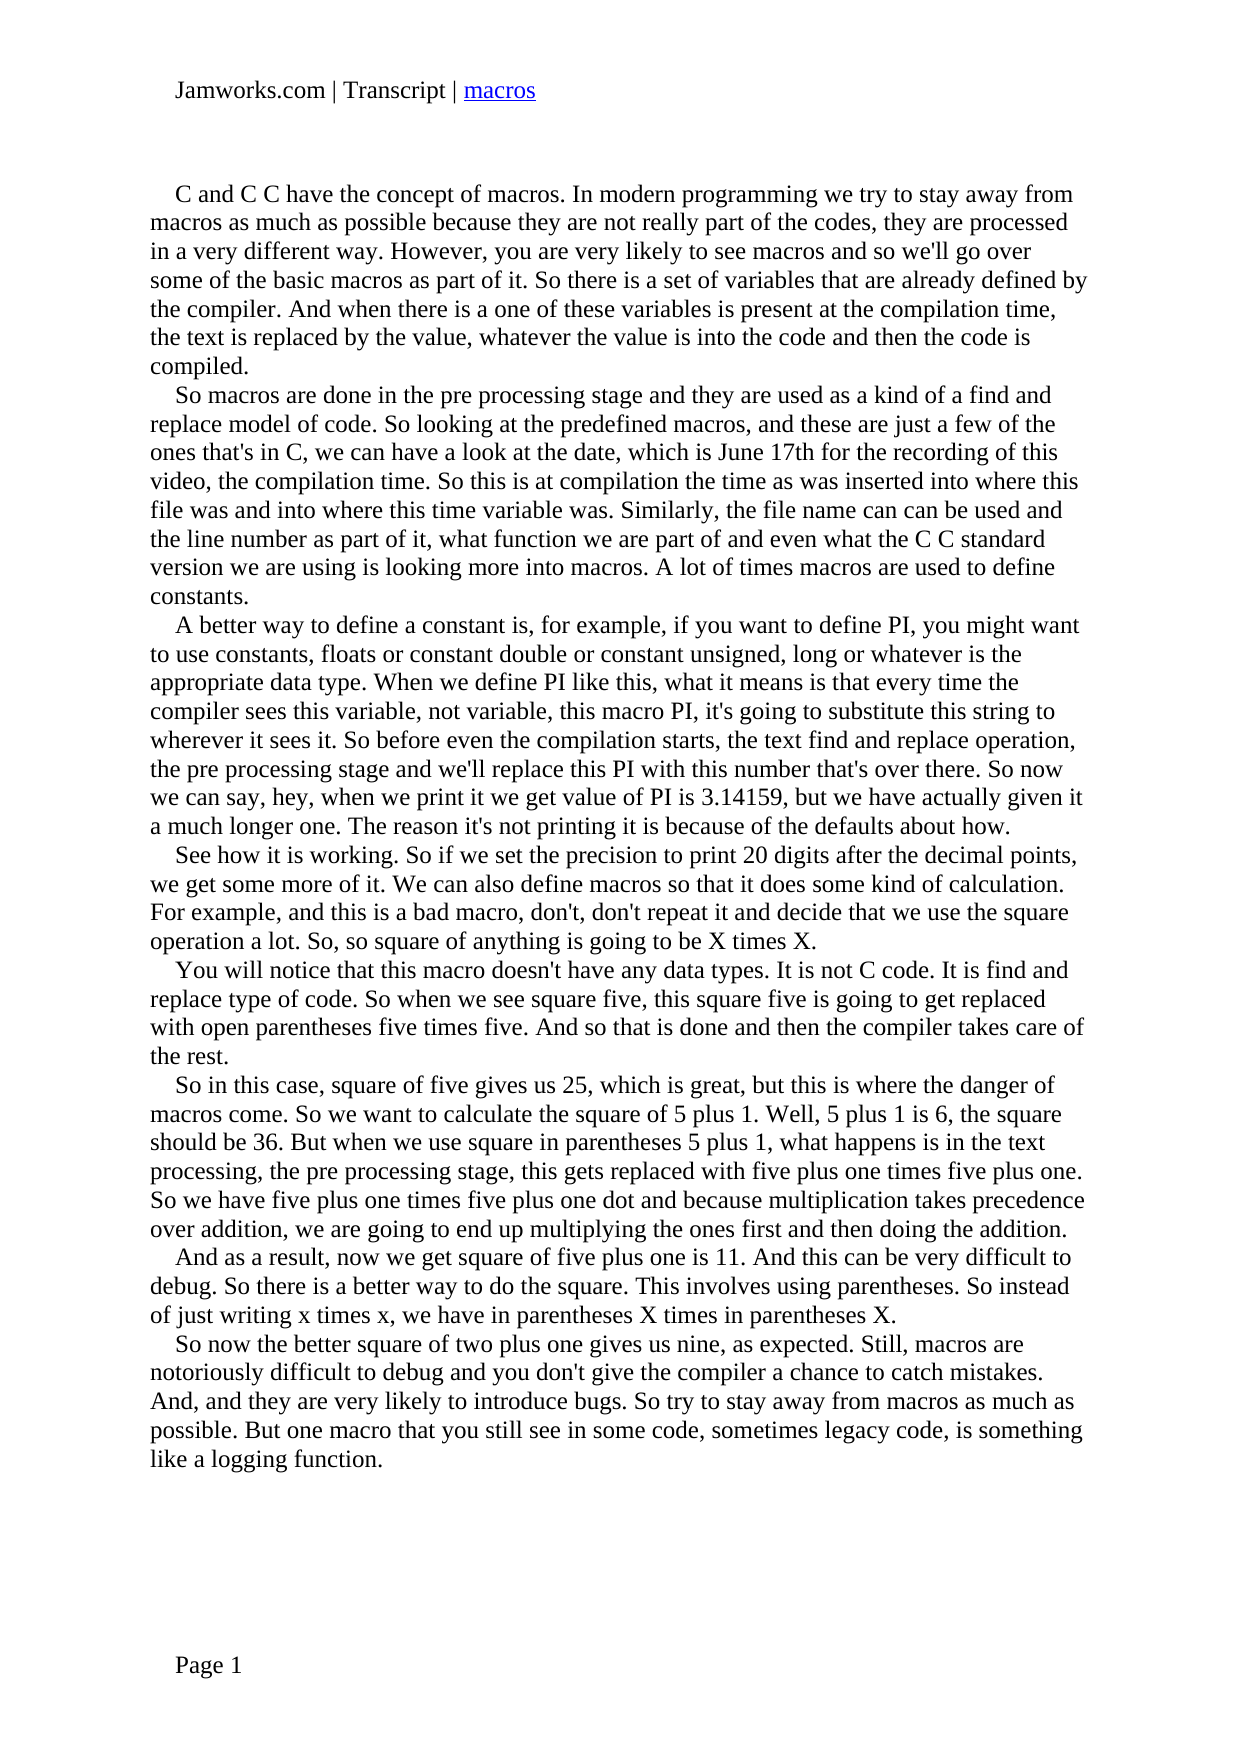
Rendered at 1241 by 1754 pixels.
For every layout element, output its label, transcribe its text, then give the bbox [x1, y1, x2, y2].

text And as a result, now we get square of five plus one is 11. And this can be very difficult to debug. So there is a better way to do the square. This involves using parentheses. So instead of just writing x times x, we have in parentheses X times in parentheses X. [150, 1242, 1090, 1329]
text C and C C have the concept of macros. In modern programming we try to stay away from macros as much as possible because they are not really part of the codes, they are processed in a very different way. However, you are very likely to see macros and so we'll go over some of the basic macros as part of it. So there is a set of variables that are already defined by the compiler. And when there is a one of these variables is present at the compilation time, the text is replaced by the value, whatever the value is into the code and then the code is compiled. [150, 179, 1090, 380]
text A better way to define a constant is, for example, if you want to define PI, you might want to use constants, floats or constant double or constant unsigned, long or whatever is the appropriate data type. When we define PI like this, what it means is that every time the compiler sees this variable, not variable, this macro PI, it's going to substitute this string to wherever it sees it. So before even the compilation starts, the text find and replace operation, the pre processing stage and we'll replace this PI with this number that's over there. So now we can say, hey, when we print it we get value of PI is 3.14159, but we have actually given it a much longer one. The reason it's not printing it is because of the defaults about how. [150, 610, 1090, 840]
text You will notice that this macro doesn't have any data types. It is not C code. It is find and replace type of code. So when we see square five, this square five is going to get replaced with open parentheses five times five. And so that is done and then the compiler takes care of the rest. [150, 955, 1090, 1070]
text So in this case, square of five gives us 25, which is great, but this is where the danger of macros come. So we want to calculate the square of 5 plus 1. Well, 5 plus 1 is 6, the square should be 36. But when we use square in parentheses 5 plus 1, what happens is in the text processing, the pre processing stage, this gets replaced with five plus one times five plus one. So we have five plus one times five plus one dot and because multiplication takes precedence over addition, we are going to end up multiplying the ones first and then doing the addition. [150, 1070, 1090, 1242]
text So now the better square of two plus one gives us nine, as expected. Still, macros are notoriously difficult to debug and you don't give the compiler a chance to catch mistakes. And, and they are very likely to introduce bugs. So try to stay away from macros as much as possible. But one macro that you still see in some code, sometimes legacy code, is something like a logging function. [150, 1329, 1090, 1472]
text See how it is working. So if we set the precision to print 20 digits after the decimal points, we get some more of it. We can also define macros so that it does some kind of calculation. For example, and this is a bad macro, don't, don't repeat it and decide that we use the square operation a lot. So, so square of anything is going to be X times X. [150, 840, 1090, 955]
text So macros are done in the pre processing stage and they are used as a kind of a find and replace model of code. So looking at the predefined macros, and these are just a few of the ones that's in C, we can have a look at the date, which is June 17th for the recording of this video, the compilation time. So this is at compilation the time as was inserted into where this file was and into where this time variable was. Similarly, the file name can can be used and the line number as part of it, what function we are part of and even what the C C standard version we are using is looking more into macros. A lot of times macros are used to define constants. [150, 380, 1090, 610]
